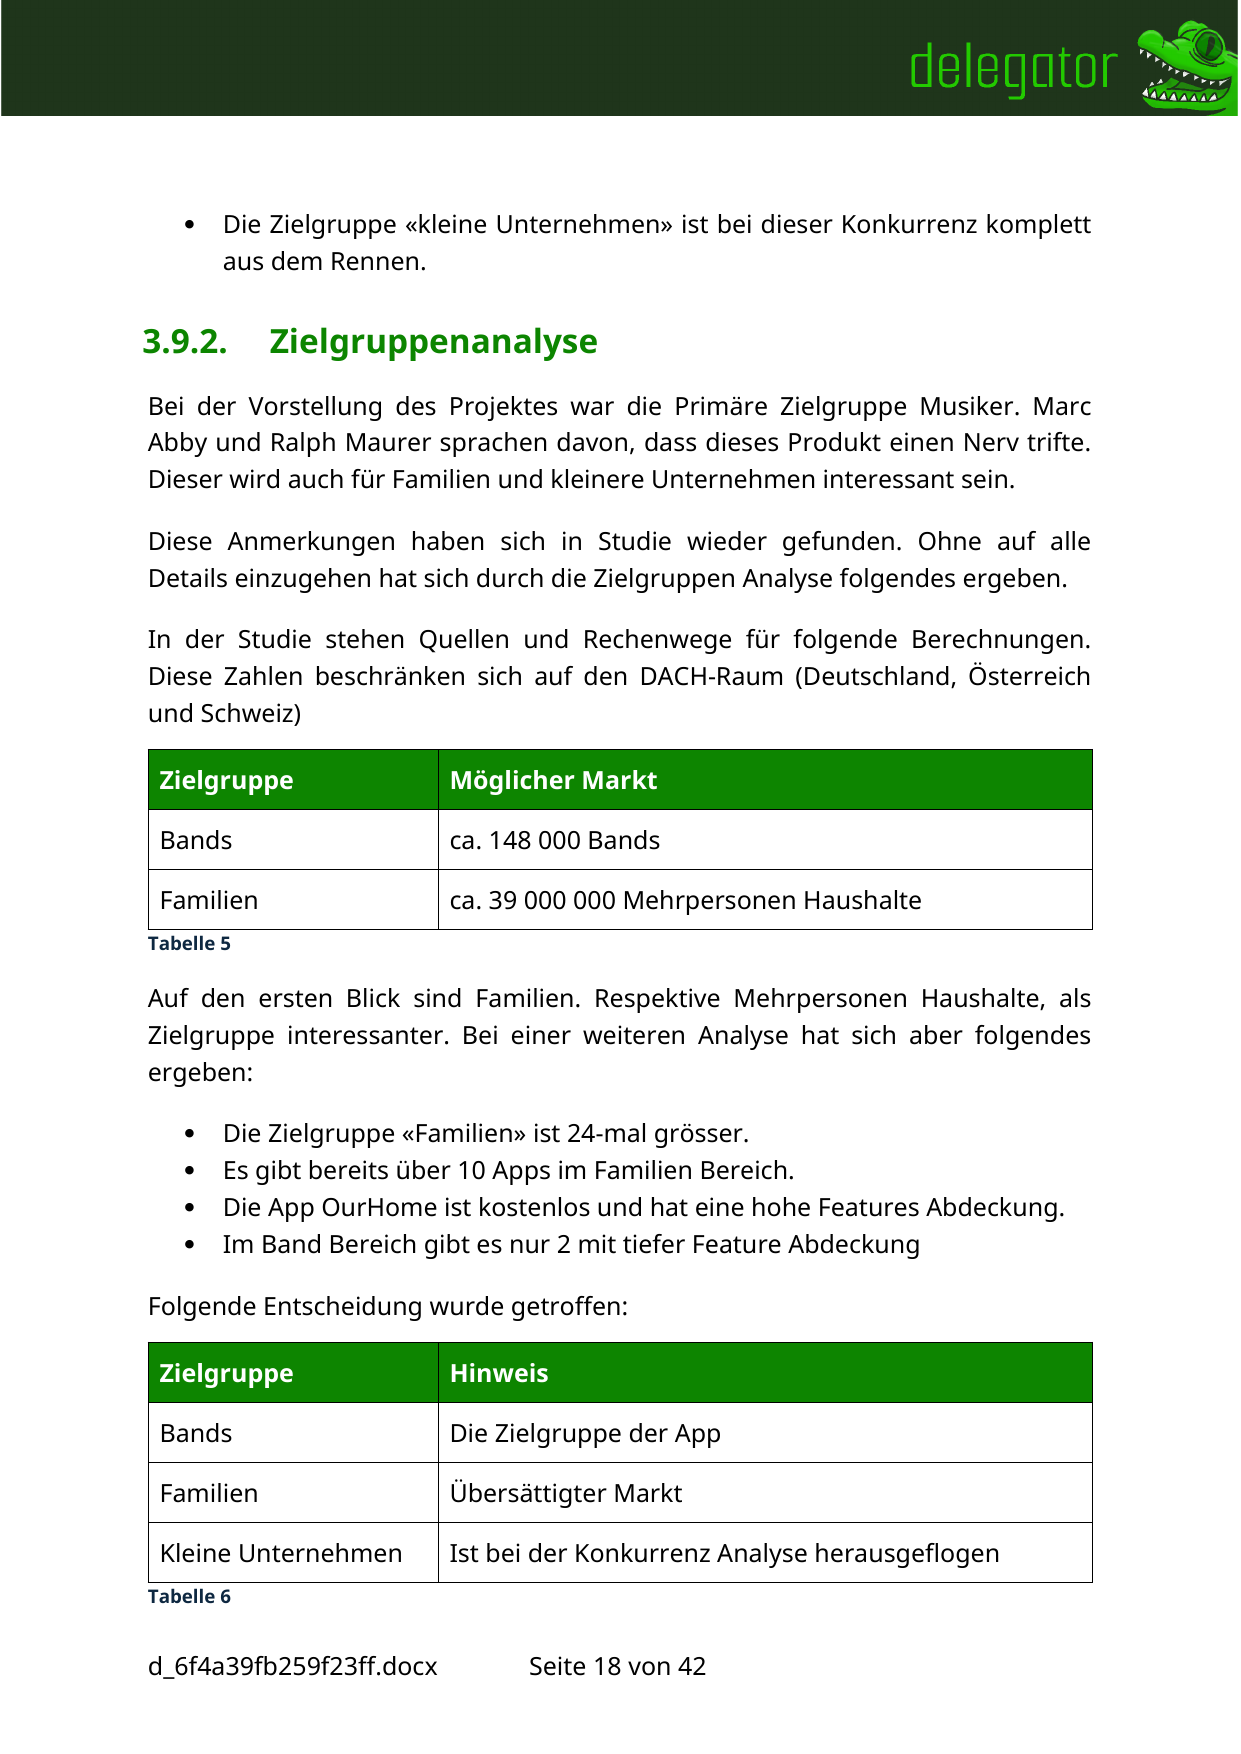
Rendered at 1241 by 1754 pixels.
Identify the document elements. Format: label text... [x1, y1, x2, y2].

list Die Zielgruppe «Familien» ist 24-mal grösser. [185, 1116, 1093, 1150]
picture [0, 0, 1238, 116]
table_header Möglicher Markt [439, 750, 1092, 809]
table_cell Ist bei der Konkurrenz Analyse herausgeflogen [439, 1523, 1092, 1582]
table_cell Übersättigter Markt [439, 1463, 1092, 1522]
text Diese Anmerkungen haben sich in Studie wieder gefunden. Ohne auf alle Details einzugehen hat sich durch die Zielgruppen Analyse folgendes ergeben. [148, 523, 1093, 594]
table_header Zielgruppe [149, 1343, 438, 1402]
text In der Studie stehen Quellen und Rechenwege für folgende Berechnungen. Diese Zahlen beschränken sich auf den DACH-Raum (Deutschland, Österreich und Schweiz) [148, 622, 1093, 729]
table_cell Bands [149, 1403, 438, 1462]
text Folgende Entscheidung wurde getroffen: [148, 1288, 1093, 1322]
subtitle Zielgruppenanalyse [142, 318, 1093, 363]
text Tabelle 6 [148, 1583, 1093, 1609]
text Tabelle 5 [148, 930, 1093, 956]
list Im Band Bereich gibt es nur 2 mit tiefer Feature Abdeckung [185, 1226, 1093, 1261]
table_header Hinweis [439, 1343, 1092, 1402]
table_cell Familien [149, 870, 438, 929]
list Es gibt bereits über 10 Apps im Familien Bereich. [185, 1153, 1093, 1187]
table_cell Kleine Unternehmen [149, 1523, 438, 1582]
table_header Zielgruppe [149, 750, 438, 809]
text Auf den ersten Blick sind Familien. Respektive Mehrpersonen Haushalte, als Zielgruppe interessanter. Bei einer weiteren Analyse hat sich aber folgendes ergeben: [148, 981, 1093, 1088]
table_cell ca. 39 000 000 Mehrpersonen Haushalte [439, 870, 1092, 929]
table_cell ca. 148 000 Bands [439, 810, 1092, 869]
table_cell Familien [149, 1463, 438, 1522]
table_cell Bands [149, 810, 438, 869]
list Die Zielgruppe «kleine Unternehmen» ist bei dieser Konkurrenz komplett aus dem Rennen. [185, 207, 1093, 277]
table_cell Die Zielgruppe der App [439, 1403, 1092, 1462]
text Bei der Vorstellung des Projektes war die Primäre Zielgruppe Musiker. Marc Abby und Ralph Maurer sprachen davon, dass dieses Produkt einen Nerv trifte. Dieser wird auch für Familien und kleinere Unternehmen interessant sein. [148, 388, 1093, 496]
list Die App OurHome ist kostenlos und hat eine hohe Features Abdeckung. [185, 1190, 1093, 1224]
